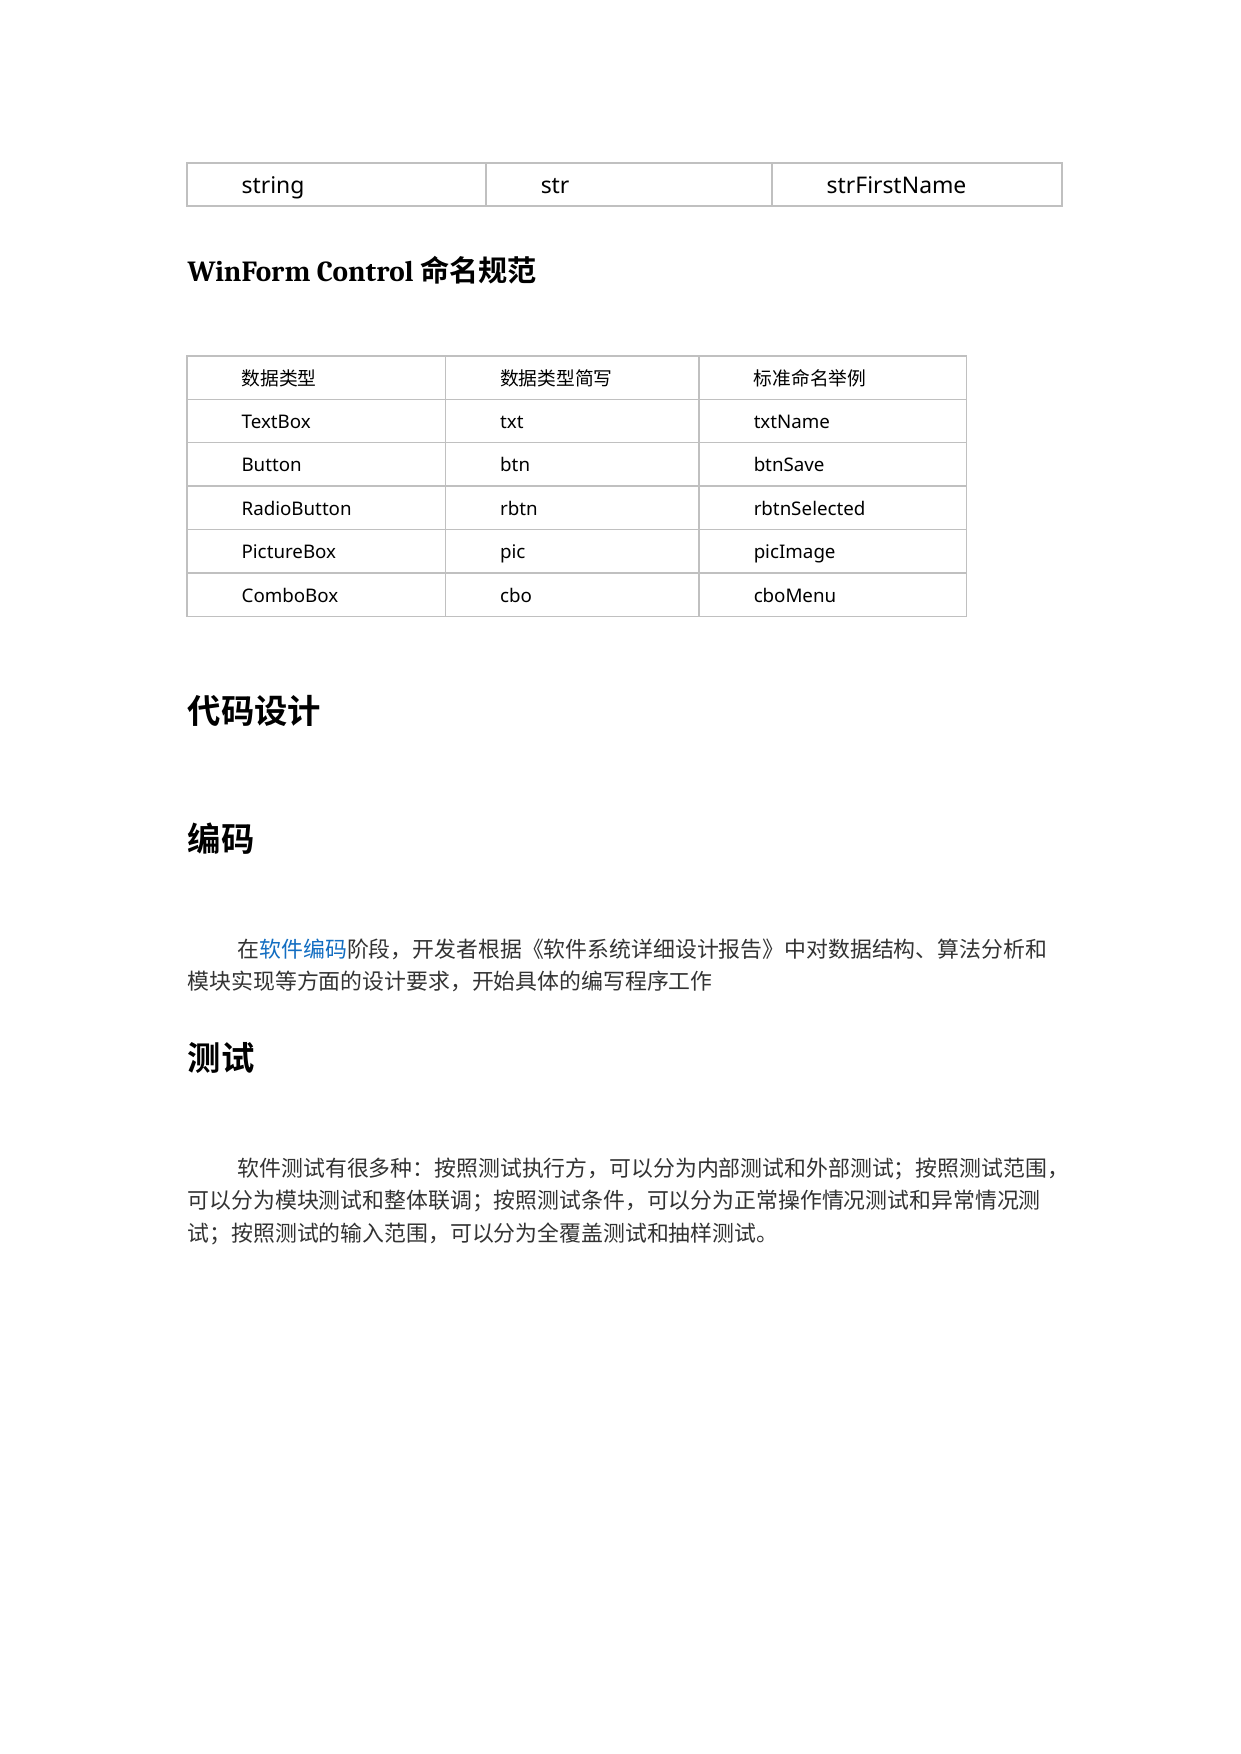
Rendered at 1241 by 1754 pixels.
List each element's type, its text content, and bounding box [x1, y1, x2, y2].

table_cell PictureBox [188, 530, 445, 572]
table_header 数据类型简写 [446, 357, 698, 398]
table_header 标准命名举例 [700, 357, 966, 398]
subtitle 代码设计 [187, 677, 1053, 742]
table_cell pic [446, 530, 698, 572]
subtitle 测试 [187, 1023, 1053, 1088]
table_cell btnSave [700, 443, 966, 485]
table_cell btn [446, 443, 698, 485]
table_cell cboMenu [700, 574, 966, 616]
subtitle 编码 [187, 804, 1053, 869]
subtitle WinForm Control 命名规范 [187, 236, 1053, 301]
table_cell string [188, 164, 485, 205]
text 在软件编码阶段，开发者根据《软件系统详细设计报告》中对数据结构、算法分析和模块实现等方面的设计要求，开始具体的编写程序工作 [187, 931, 1053, 996]
table_cell picImage [700, 530, 966, 572]
table_cell str [487, 164, 771, 205]
table_cell RadioButton [188, 487, 445, 529]
table_header 数据类型 [188, 357, 445, 398]
table_cell txtName [700, 400, 966, 442]
table_cell strFirstName [773, 164, 1061, 205]
table_cell txt [446, 400, 698, 442]
table_cell ComboBox [188, 574, 445, 616]
table_cell Button [188, 443, 445, 485]
table_cell cbo [446, 574, 698, 616]
table_cell rbtnSelected [700, 487, 966, 529]
table_cell rbtn [446, 487, 698, 529]
table_cell TextBox [188, 400, 445, 442]
text 软件测试有很多种：按照测试执行方，可以分为内部测试和外部测试；按照测试范围，可以分为模块测试和整体联调；按照测试条件，可以分为正常操作情况测试和异常情况测试；按照测试的输入范围，可以分为全覆盖测试和抽样测试。 [187, 1150, 1053, 1248]
